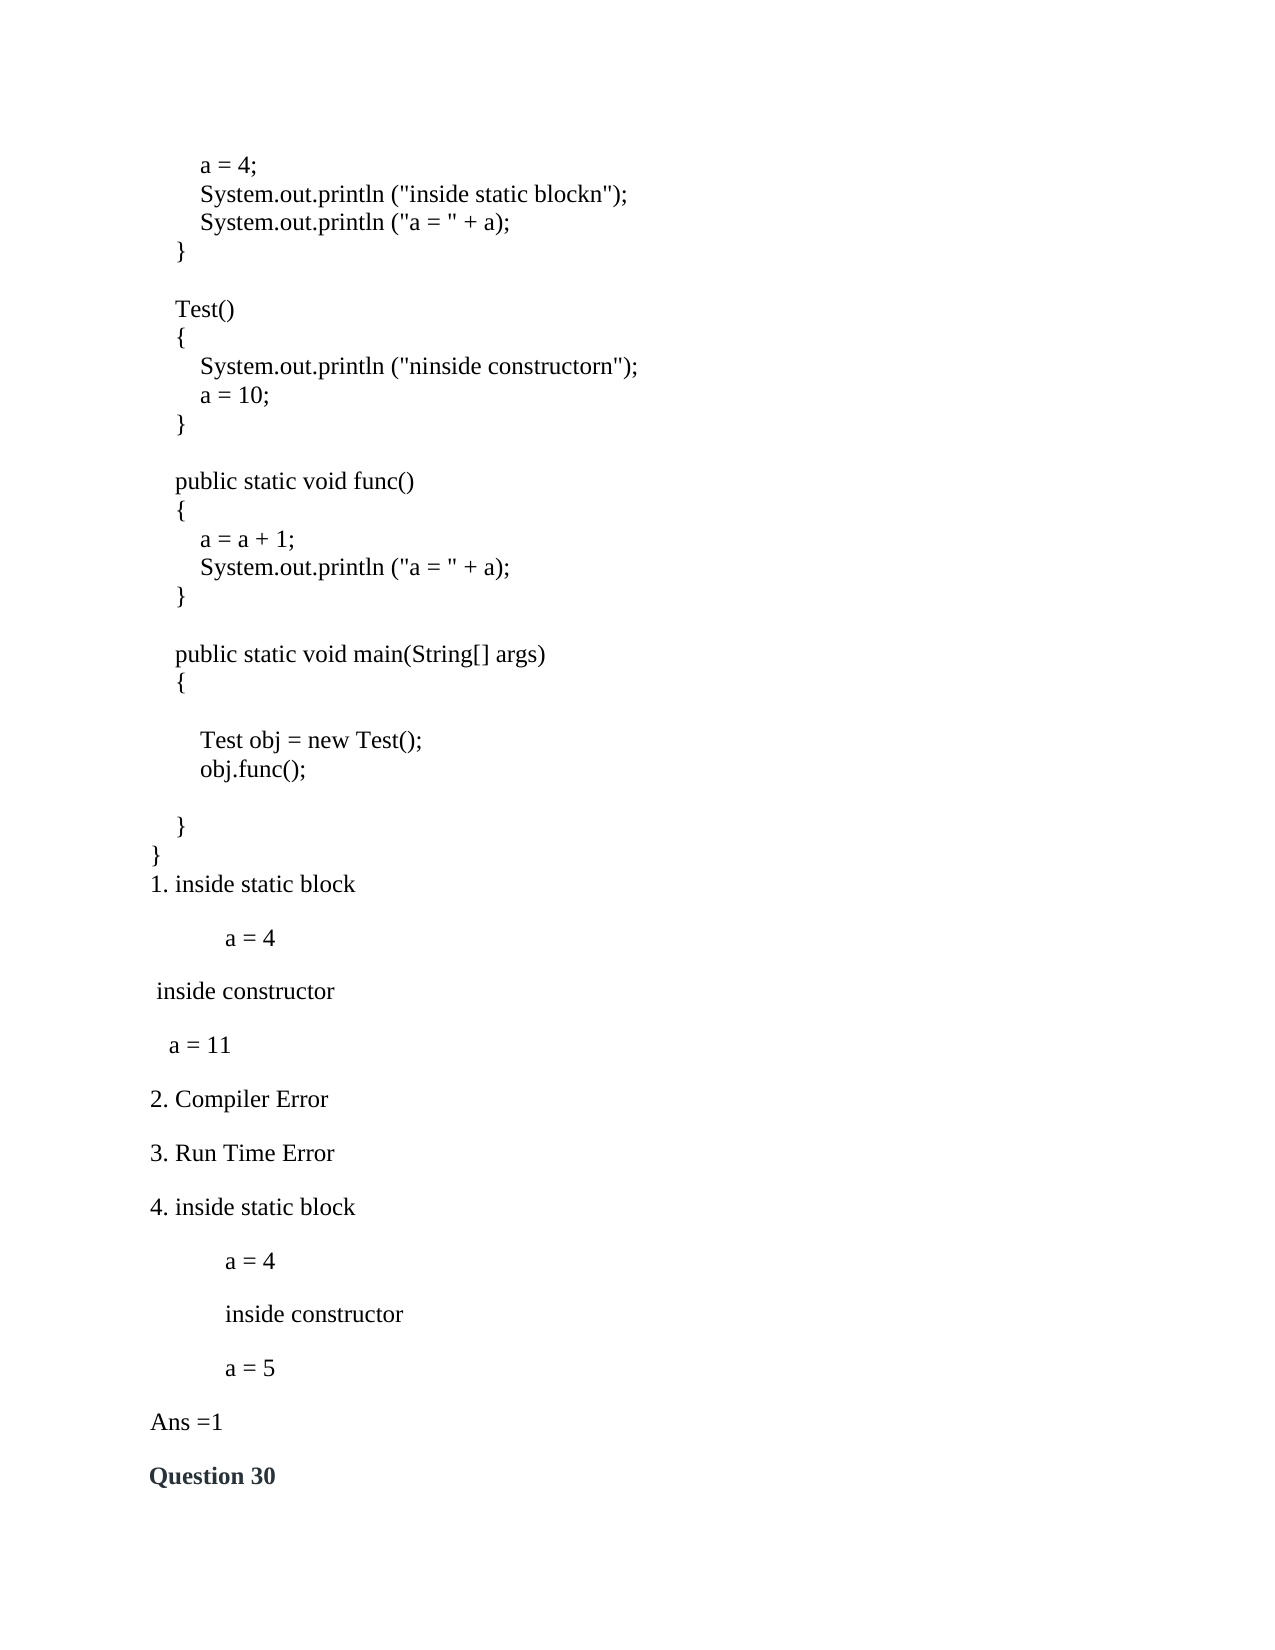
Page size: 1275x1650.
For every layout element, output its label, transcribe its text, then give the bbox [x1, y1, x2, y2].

text 2. Compiler Error [150, 1084, 1125, 1113]
text a = 5 [150, 1353, 1125, 1382]
text 3. Run Time Error [150, 1138, 1125, 1167]
text inside constructor [150, 1299, 1125, 1328]
text 1. inside static block [150, 869, 1125, 897]
text a = 11 [150, 1030, 1125, 1059]
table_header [150, 150, 1275, 869]
table_header Question 30 [149, 1461, 1275, 1490]
text Ans =1 [150, 1407, 1125, 1436]
text a = 4 [150, 1246, 1125, 1274]
text a = 4 [150, 923, 1125, 951]
text 4. inside static block [150, 1192, 1125, 1221]
text inside constructor [150, 976, 1125, 1005]
